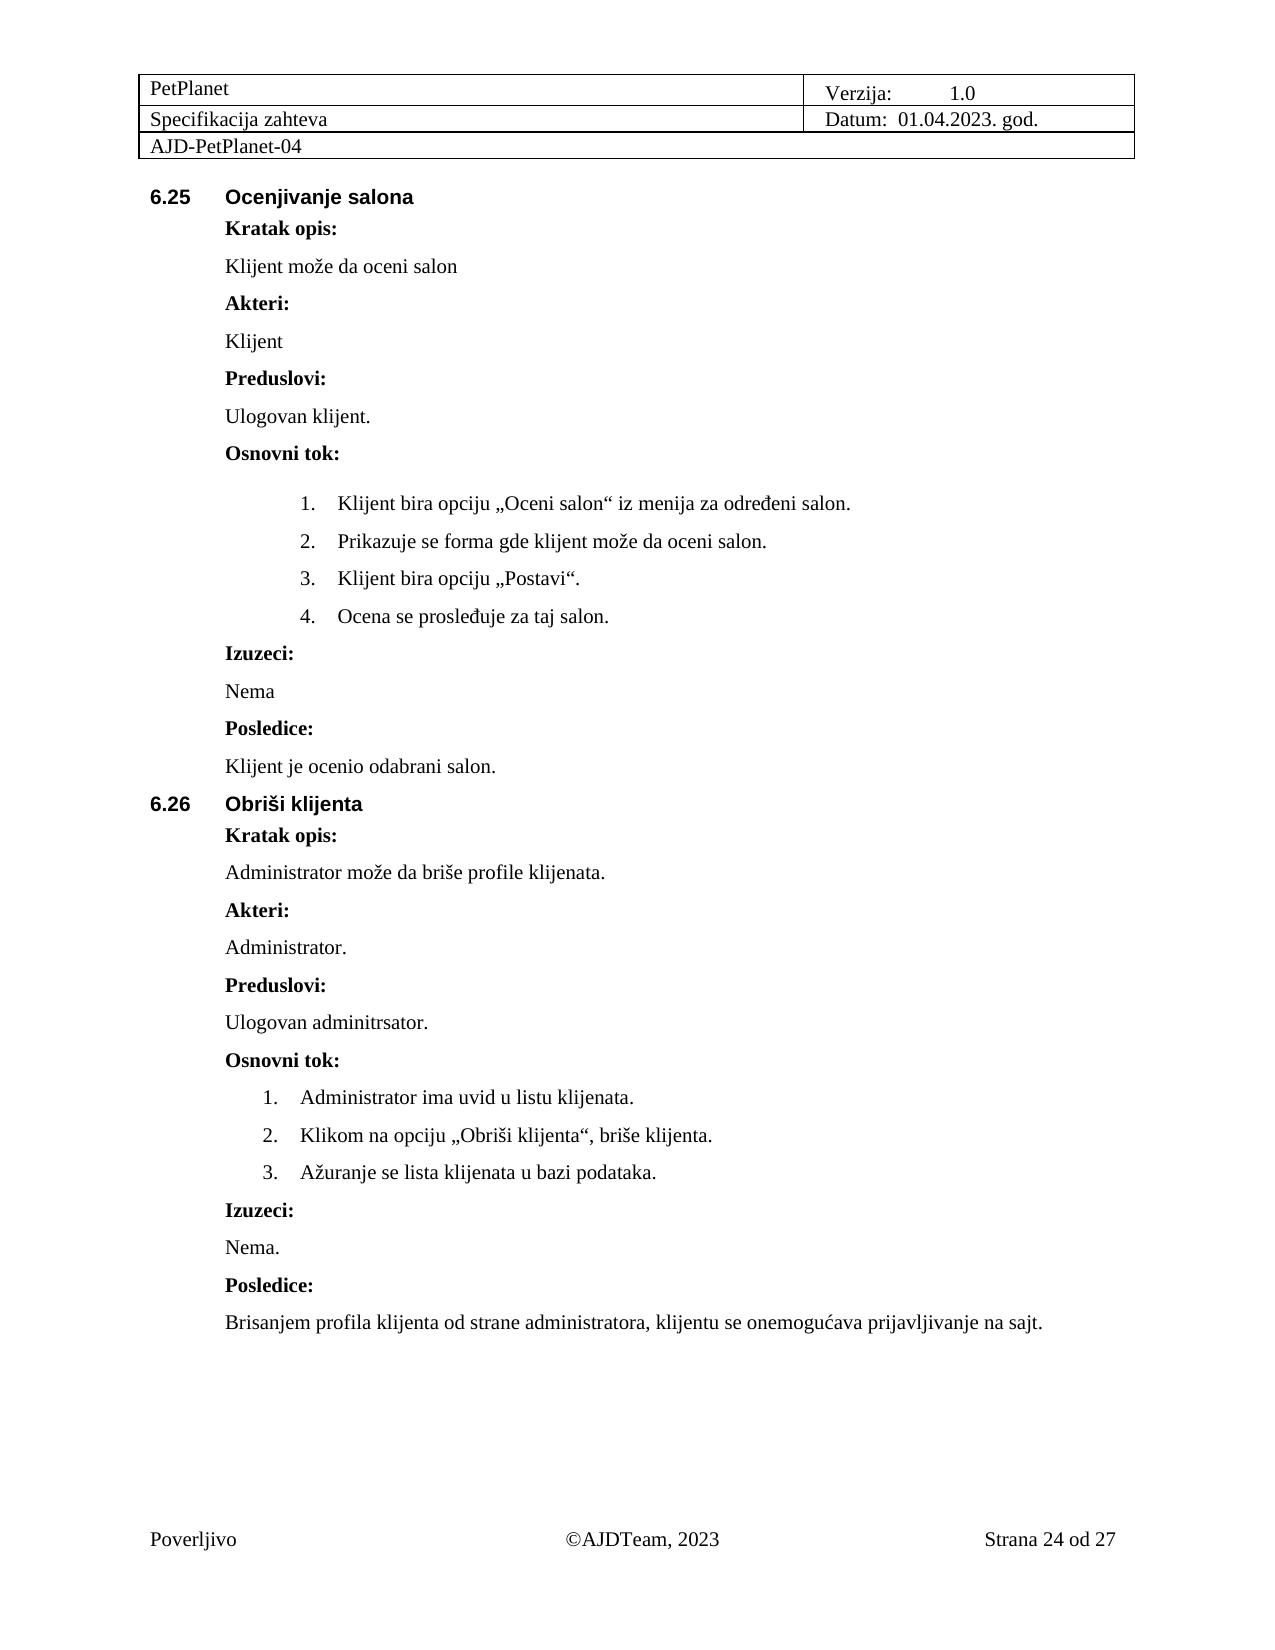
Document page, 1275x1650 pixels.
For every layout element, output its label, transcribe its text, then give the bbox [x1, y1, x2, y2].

text Akteri: [225, 897, 1125, 922]
text Kratak opis: [225, 822, 1125, 847]
text Nema. [225, 1234, 1125, 1259]
text Akteri: [150, 290, 1125, 315]
list Klijent bira opciju „Oceni salon“ iz menija za određeni salon. [300, 478, 1125, 515]
text Posledice: [225, 1272, 1125, 1297]
text Nema [150, 678, 1125, 703]
list Ocena se prosleđuje za taj salon. [300, 590, 1125, 628]
list Ažuranje se lista klijenata u bazi podataka. [262, 1159, 1125, 1184]
text Ulogovan adminitrsator. [225, 1009, 1125, 1034]
list Prikazuje se forma gde klijent može da oceni salon. [300, 515, 1125, 553]
text Klijent je ocenio odabrani salon. [150, 753, 1125, 778]
text Preduslovi: [225, 972, 1125, 997]
text Administrator može da briše profile klijenata. [225, 859, 1125, 884]
text Osnovni tok: [225, 1047, 1125, 1072]
subtitle 6.26 Obriši klijenta [150, 790, 1125, 815]
text Izuzeci: [150, 640, 1125, 665]
text Administrator. [225, 934, 1125, 959]
text Osnovni tok: [150, 440, 1125, 465]
text Izuzeci: [225, 1197, 1125, 1222]
text Klijent može da oceni salon [150, 253, 1125, 278]
subtitle 6.25 Ocenjivanje salona [150, 184, 1125, 209]
list Administrator ima uvid u listu klijenata. [262, 1084, 1125, 1109]
text Brisanjem profila klijenta od strane administratora, klijentu se onemogućava prijavljivanje na sajt. [225, 1309, 1125, 1334]
text Ulogovan klijent. [150, 403, 1125, 428]
text Kratak opis: [150, 215, 1125, 240]
list Klijent bira opciju „Postavi“. [300, 553, 1125, 590]
text Klijent [150, 328, 1125, 353]
list Klikom na opciju „Obriši klijenta“, briše klijenta. [262, 1122, 1125, 1147]
text Posledice: [150, 715, 1125, 740]
text Preduslovi: [150, 365, 1125, 390]
